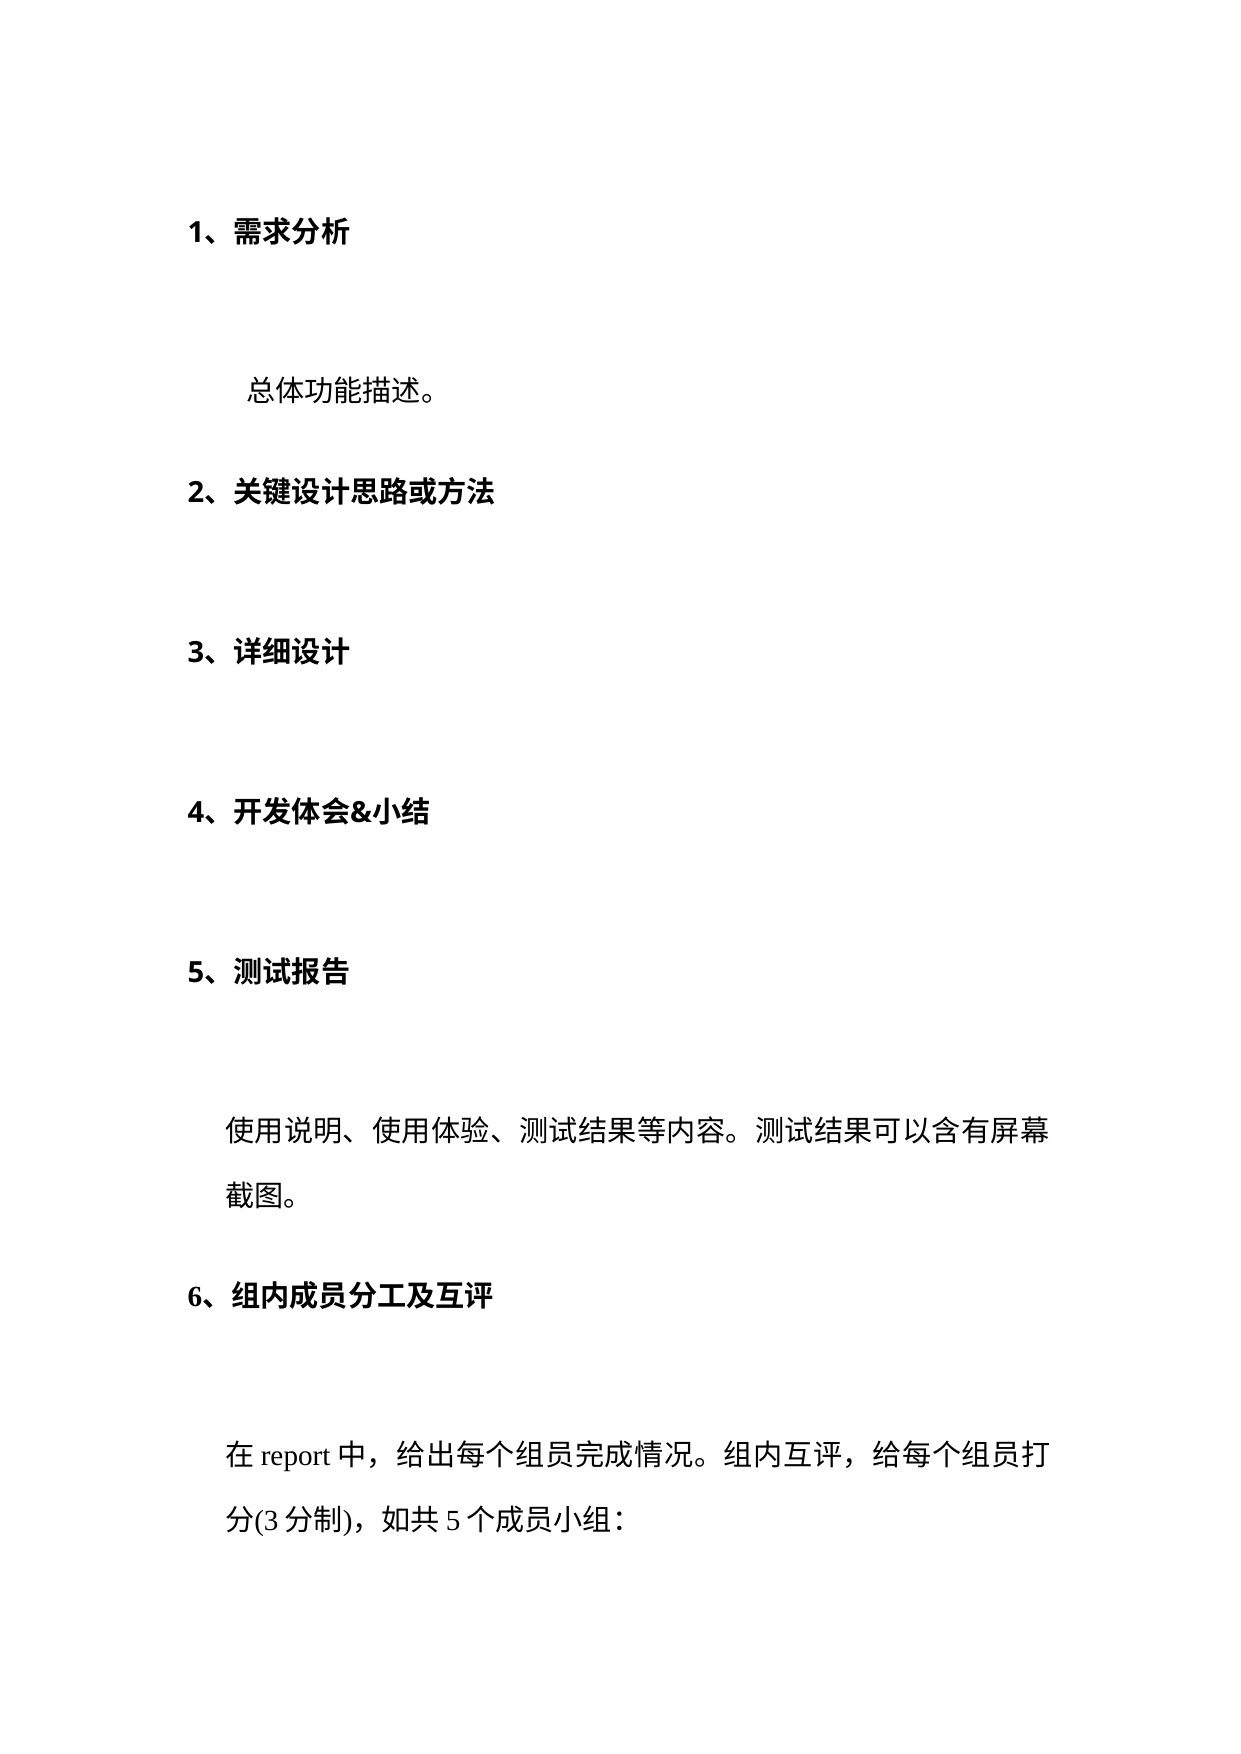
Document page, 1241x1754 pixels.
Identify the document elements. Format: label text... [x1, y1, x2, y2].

subtitle 1、需求分析 [187, 197, 1053, 262]
subtitle 5、测试报告 [187, 937, 1053, 1002]
text 使用说明、使用体验、测试结果等内容。测试结果可以含有屏幕截图。 [225, 1096, 1053, 1226]
subtitle 4、开发体会&小结 [187, 777, 1053, 842]
text 在report中，给出每个组员完成情况。组内互评，给每个组员打分(3分制)，如共5个成员小组： [225, 1421, 1053, 1551]
subtitle 6、组内成员分工及互评 [187, 1262, 1053, 1327]
subtitle 3、详细设计 [187, 617, 1053, 682]
subtitle 2、关键设计思路或方法 [187, 457, 1053, 522]
text 总体功能描述。 [187, 356, 1053, 421]
